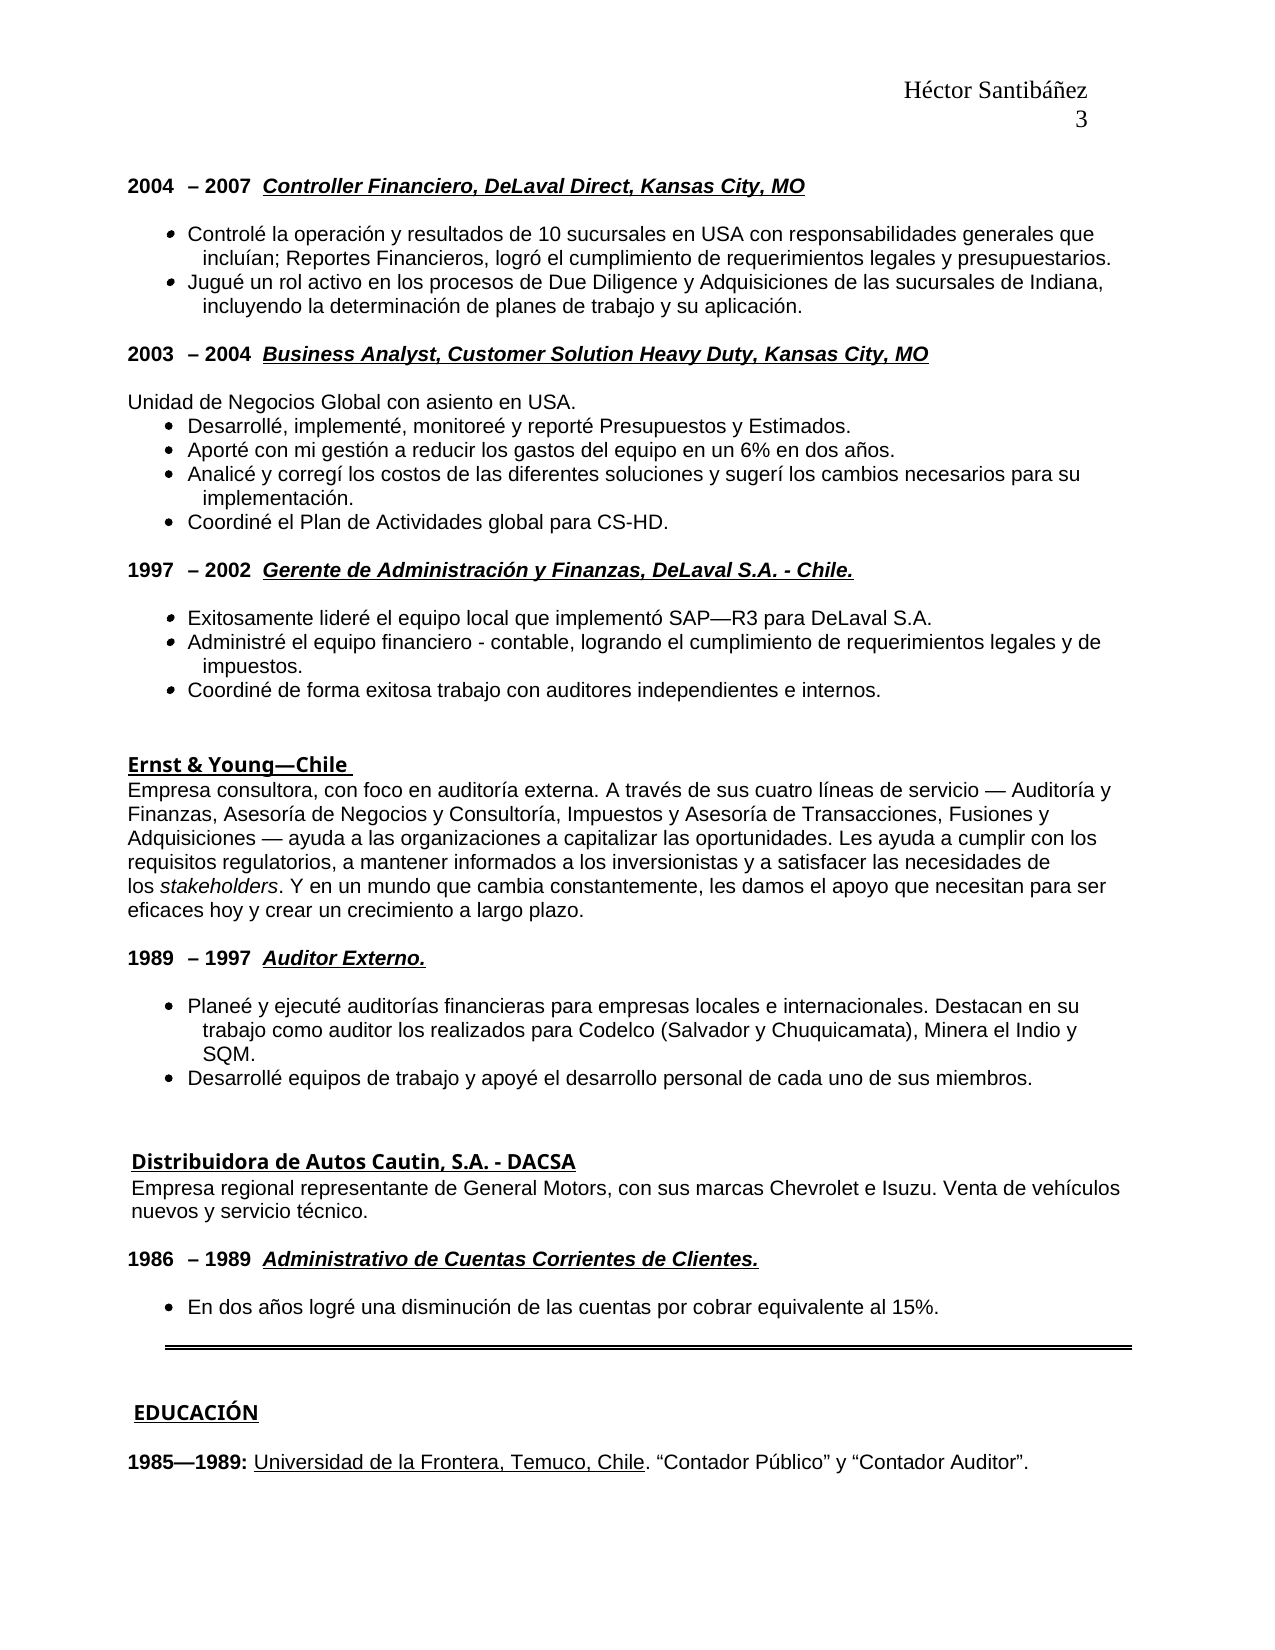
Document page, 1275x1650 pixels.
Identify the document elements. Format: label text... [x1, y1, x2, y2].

list Controlé la operación y resultados de 10 sucursales en USA con responsabilidades generales que incluían; Reportes Financieros, logró el cumplimiento de requerimientos legales y presupuestarios. [165, 222, 1132, 270]
list – 2004 Business Analyst, Customer Solution Heavy Duty, Kansas City, MO [127, 342, 1132, 366]
list Exitosamente lideré el equipo local que implementó SAP—R3 para DeLaval S.A. [165, 606, 1132, 630]
list Planeé y ejecuté auditorías financieras para empresas locales e internacionales. Destacan en su trabajo como auditor los realizados para Codelco (Salvador y Chuquicamata), Minera el Indio y SQM. [165, 994, 1132, 1066]
text Distribuidora de Autos Cautin, S.A. - DACSA [131, 1147, 1132, 1175]
list Coordiné de forma exitosa trabajo con auditores independientes e internos. [165, 678, 1132, 702]
text Empresa consultora, con foco en auditoría externa. A través de sus cuatro líneas de servicio — Auditoría y Finanzas, Asesoría de Negocios y Consultoría, Impuestos y Asesoría de Transacciones, Fusiones y Adquisiciones — ayuda a las organizaciones a capitalizar las oportunidades. Les ayuda a cumplir con los requisitos regulatorios, a mantener informados a los inversionistas y a satisfacer las necesidades de los stakeholders. Y en un mundo que cambia constantemente, les damos el apoyo que necesitan para ser eficaces hoy y crear un crecimiento a largo plazo. [585, 778, 1132, 922]
list – 2002 Gerente de Administración y Finanzas, DeLaval S.A. - Chile. [127, 558, 1132, 582]
text Empresa regional representante de General Motors, con sus marcas Chevrolet e Isuzu. Venta de vehículos nuevos y servicio técnico. [131, 1175, 1132, 1223]
text EDUCACIÓN [127, 1398, 1132, 1426]
list Analicé y corregí los costos de las diferentes soluciones y sugerí los cambios necesarios para su implementación. [165, 462, 1132, 510]
list – 1989 Administrativo de Cuentas Corrientes de Clientes. [127, 1247, 1132, 1271]
list Administré el equipo financiero - contable, logrando el cumplimiento de requerimientos legales y de impuestos. [165, 630, 1132, 678]
list – 1997 Auditor Externo. [127, 946, 1132, 970]
list Aporté con mi gestión a reducir los gastos del equipo en un 6% en dos años. [165, 438, 1132, 462]
list En dos años logré una disminución de las cuentas por cobrar equivalente al 15%. [165, 1295, 1132, 1319]
list Desarrollé, implementé, monitoreé y reporté Presupuestos y Estimados. [165, 414, 1132, 438]
list Desarrollé equipos de trabajo y apoyé el desarrollo personal de cada uno de sus miembros. [165, 1066, 1132, 1090]
text Ernst & Young—Chile [127, 750, 1132, 778]
list – 2007 Controller Financiero, DeLaval Direct, Kansas City, MO [127, 174, 1132, 198]
text 1985—1989: Universidad de la Frontera, Temuco, Chile. “Contador Público” y “Contador Auditor”. [127, 1450, 1132, 1474]
text Unidad de Negocios Global con asiento en USA. [127, 390, 1132, 414]
list Coordiné el Plan de Actividades global para CS-HD. [165, 510, 1132, 534]
list Jugué un rol activo en los procesos de Due Diligence y Adquisiciones de las sucursales de Indiana, incluyendo la determinación de planes de trabajo y su aplicación. [165, 270, 1132, 318]
